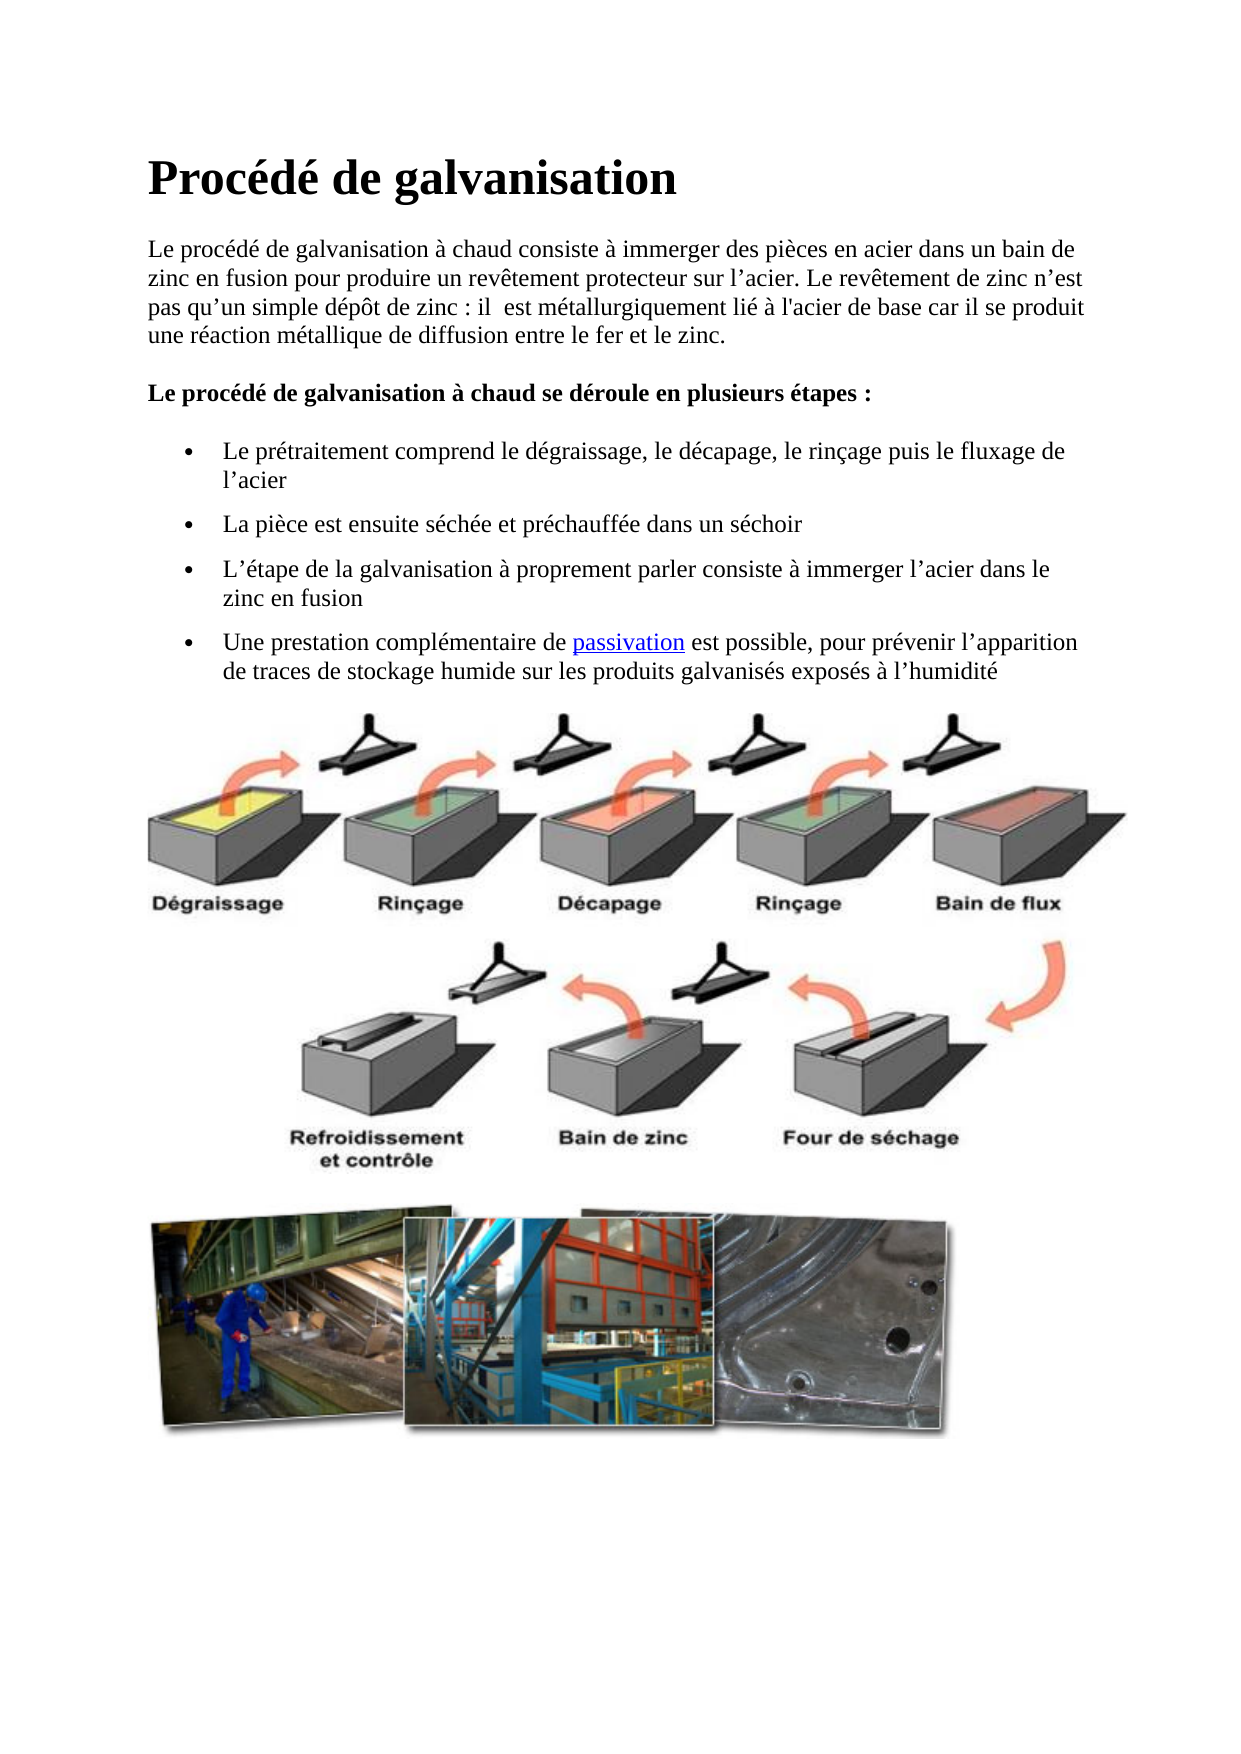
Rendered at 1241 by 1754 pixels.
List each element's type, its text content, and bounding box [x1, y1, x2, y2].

text Le procédé de galvanisation à chaud consiste à immerger des pièces en acier dans un bain de zinc en fusion pour produire un revêtement protecteur sur l’acier. Le revêtement de zinc n’est pas qu’un simple dépôt de zinc : il est métallurgiquement lié à l'acier de base car il se produit une réaction métallique de diffusion entre le fer et le zinc. [148, 234, 1093, 349]
picture [147, 713, 1128, 1174]
list Le prétraitement comprend le dégraissage, le décapage, le rinçage puis le fluxage de l’acier [185, 436, 1093, 494]
list Une prestation complémentaire de passivation est possible, pour prévenir l’apparition de traces de stockage humide sur les produits galvanisés exposés à l’humidité [185, 627, 1093, 684]
text Le procédé de galvanisation à chaud se déroule en plusieurs étapes : [148, 378, 1093, 407]
text Procédé de galvanisation [148, 148, 1093, 205]
list L’étape de la galvanisation à proprement parler consiste à immerger l’acier dans le zinc en fusion [185, 554, 1093, 611]
picture [147, 1203, 960, 1439]
list La pièce est ensuite séchée et préchauffée dans un séchoir [185, 509, 1093, 538]
